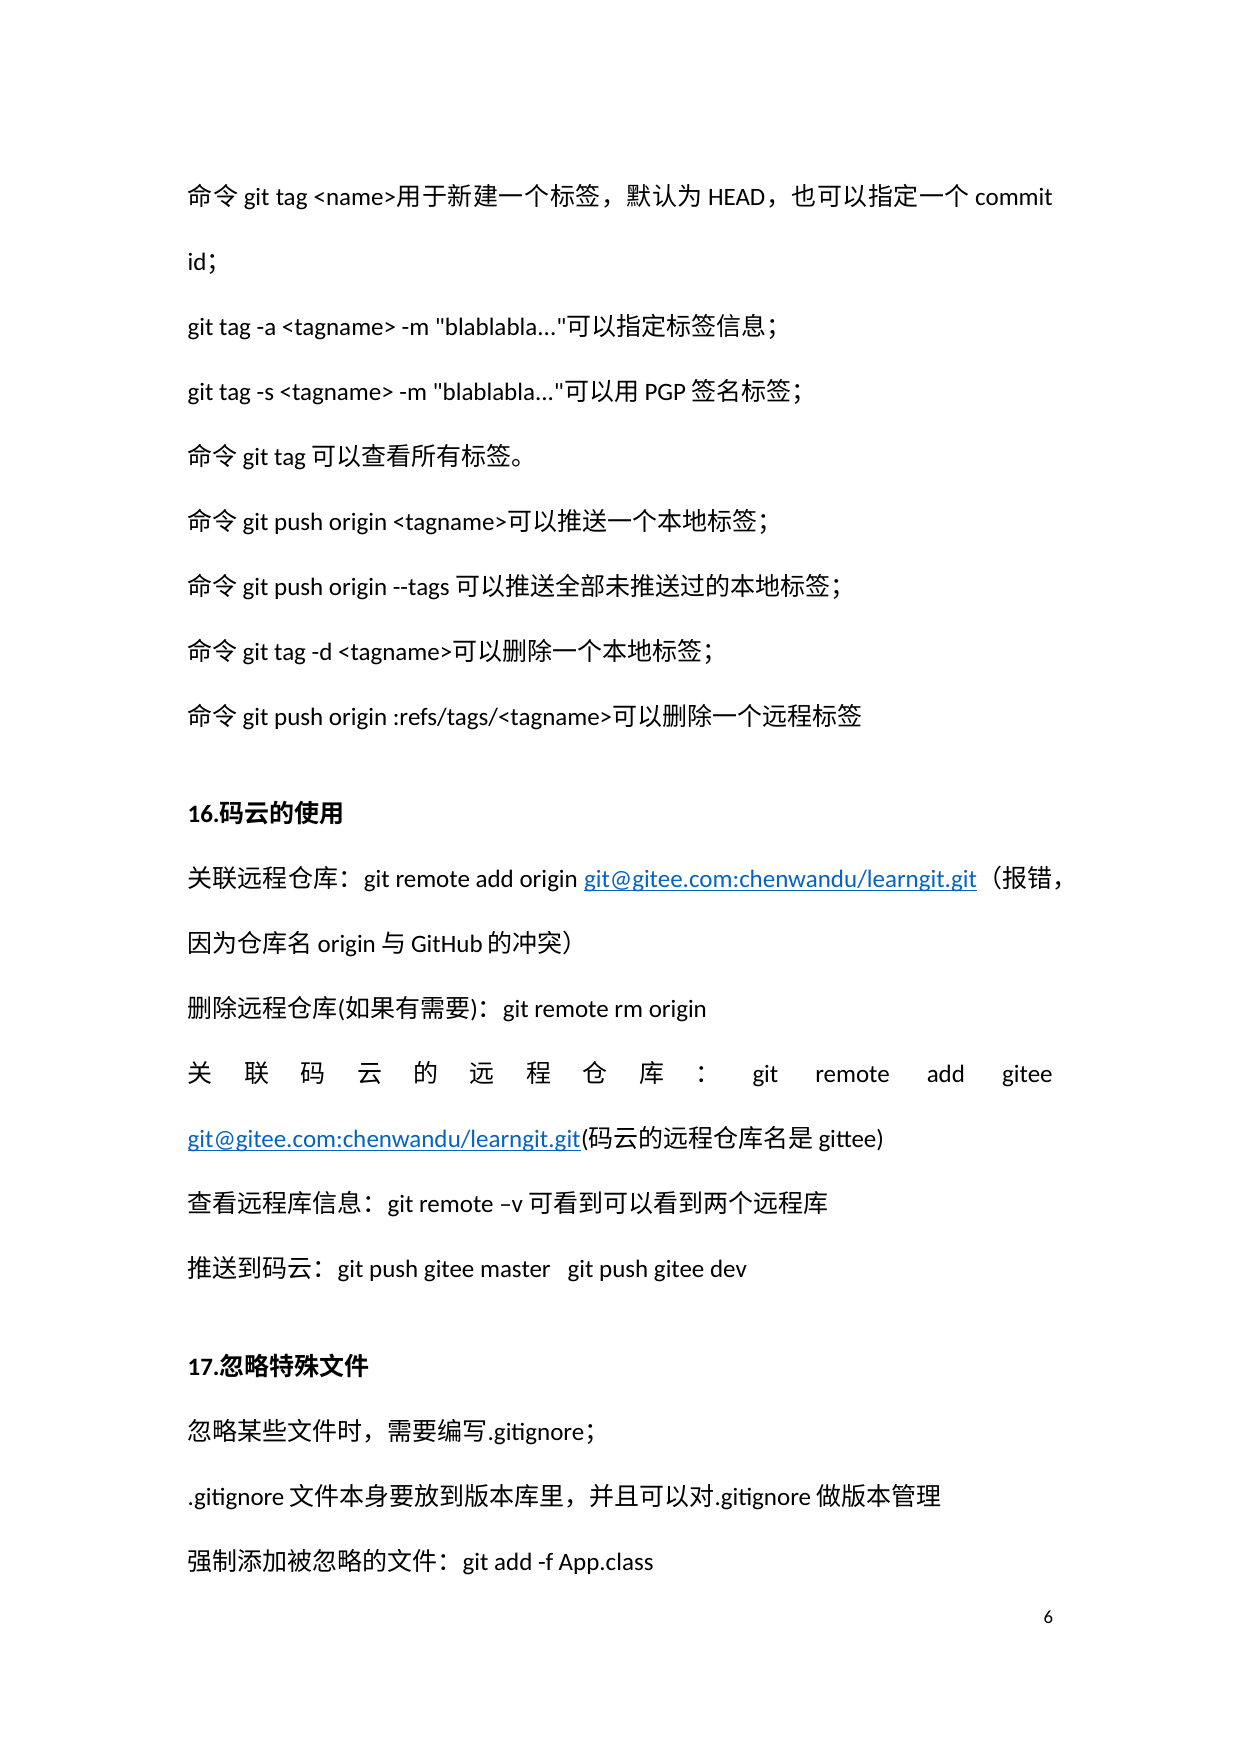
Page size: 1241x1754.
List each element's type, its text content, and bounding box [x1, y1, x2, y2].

text 关联码云的远程仓库：git remote add gitee git@gitee.com:chenwandu/learngit.git(码云的远程仓库名是gittee) [187, 1039, 1053, 1169]
text 推送到码云：git push gitee master git push gitee dev [187, 1234, 1053, 1299]
text 16.码云的使用 [187, 779, 1053, 844]
text 17.忽略特殊文件 [187, 1332, 1053, 1397]
text 命令git push origin --tags可以推送全部未推送过的本地标签； [187, 552, 1053, 617]
text 查看远程库信息：git remote –v可看到可以看到两个远程库 [187, 1169, 1053, 1234]
text 命令git tag可以查看所有标签。 [187, 422, 1053, 487]
text git tag -s <tagname> -m "blablabla..."可以用PGP签名标签； [187, 357, 1053, 422]
text 忽略某些文件时，需要编写.gitignore； [187, 1397, 1053, 1462]
text .gitignore文件本身要放到版本库里，并且可以对.gitignore做版本管理 [187, 1462, 1053, 1527]
text git tag -a <tagname> -m "blablabla..."可以指定标签信息； [187, 292, 1053, 357]
text 关联远程仓库：git remote add origin git@gitee.com:chenwandu/learngit.git（报错，因为仓库名origin与GitHub的冲突） [187, 844, 1053, 974]
text 删除远程仓库(如果有需要)：git remote rm origin [187, 974, 1053, 1039]
text 命令git tag <name>用于新建一个标签，默认为HEAD，也可以指定一个commit id； [187, 162, 1053, 292]
text 强制添加被忽略的文件：git add -f App.class [187, 1527, 1053, 1592]
text 命令git push origin :refs/tags/<tagname>可以删除一个远程标签 [187, 682, 1053, 747]
text 命令git tag -d <tagname>可以删除一个本地标签； [187, 617, 1053, 682]
text 命令git push origin <tagname>可以推送一个本地标签； [187, 487, 1053, 552]
